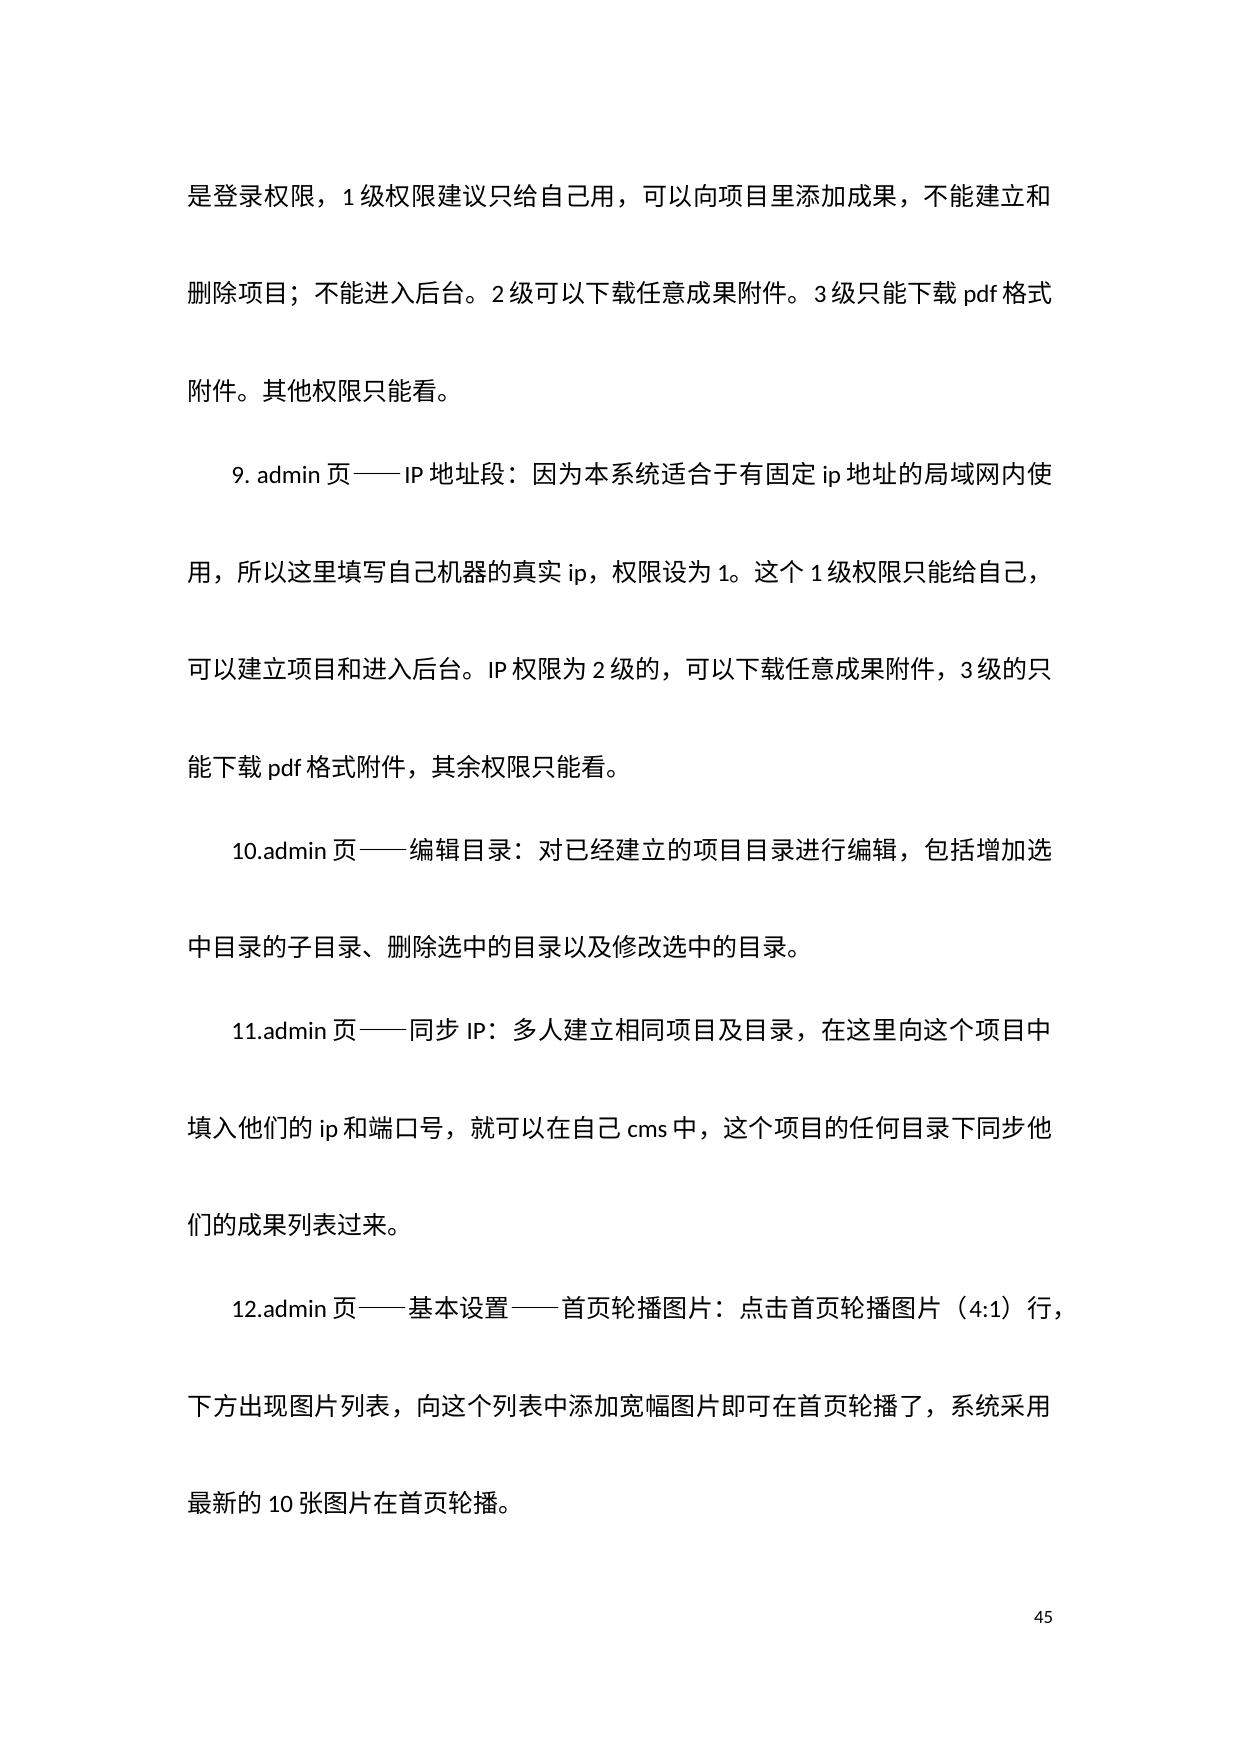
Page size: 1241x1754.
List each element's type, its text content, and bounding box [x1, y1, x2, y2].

text 12.admin页——基本设置——首页轮播图片：点击首页轮播图片（4:1）行，下方出现图片列表，向这个列表中添加宽幅图片即可在首页轮播了，系统采用最新的10张图片在首页轮播。 [187, 1274, 1053, 1534]
text 10.admin页——编辑目录：对已经建立的项目目录进行编辑，包括增加选中目录的子目录、删除选中的目录以及修改选中的目录。 [187, 816, 1053, 978]
text 9. admin页——IP地址段：因为本系统适合于有固定ip地址的局域网内使用，所以这里填写自己机器的真实ip，权限设为1。这个1级权限只能给自己，可以建立项目和进入后台。IP权限为2级的，可以下载任意成果附件，3级的只能下载pdf格式附件，其余权限只能看。 [187, 440, 1053, 798]
text 11.admin页——同步IP：多人建立相同项目及目录，在这里向这个项目中填入他们的ip和端口号，就可以在自己cms中，这个项目的任何目录下同步他们的成果列表过来。 [187, 996, 1053, 1256]
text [187, 162, 1053, 422]
